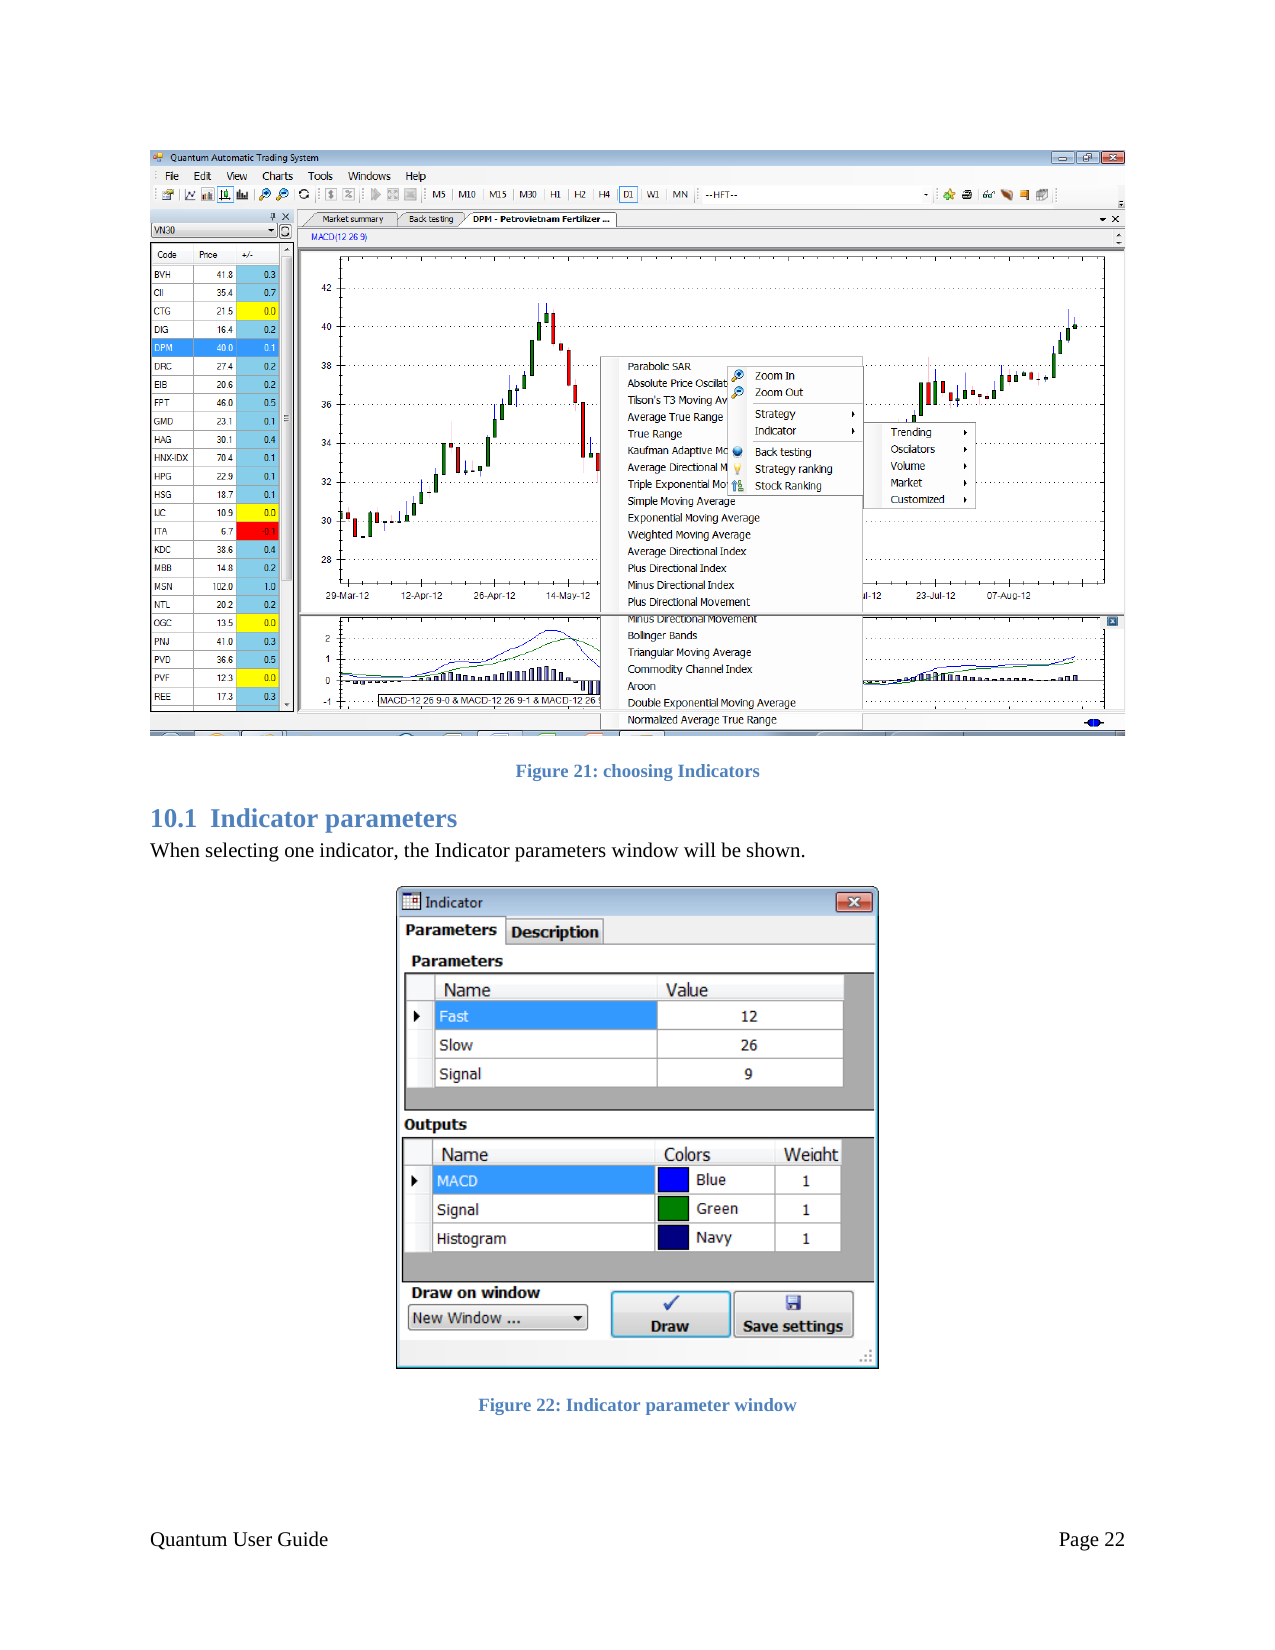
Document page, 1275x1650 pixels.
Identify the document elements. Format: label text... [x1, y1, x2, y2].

text When selecting one indicator, the Indicator parameters window will be shown. [150, 838, 1125, 862]
picture [396, 886, 879, 1369]
picture [150, 150, 1125, 736]
subtitle Indicator parameters [150, 802, 1125, 833]
